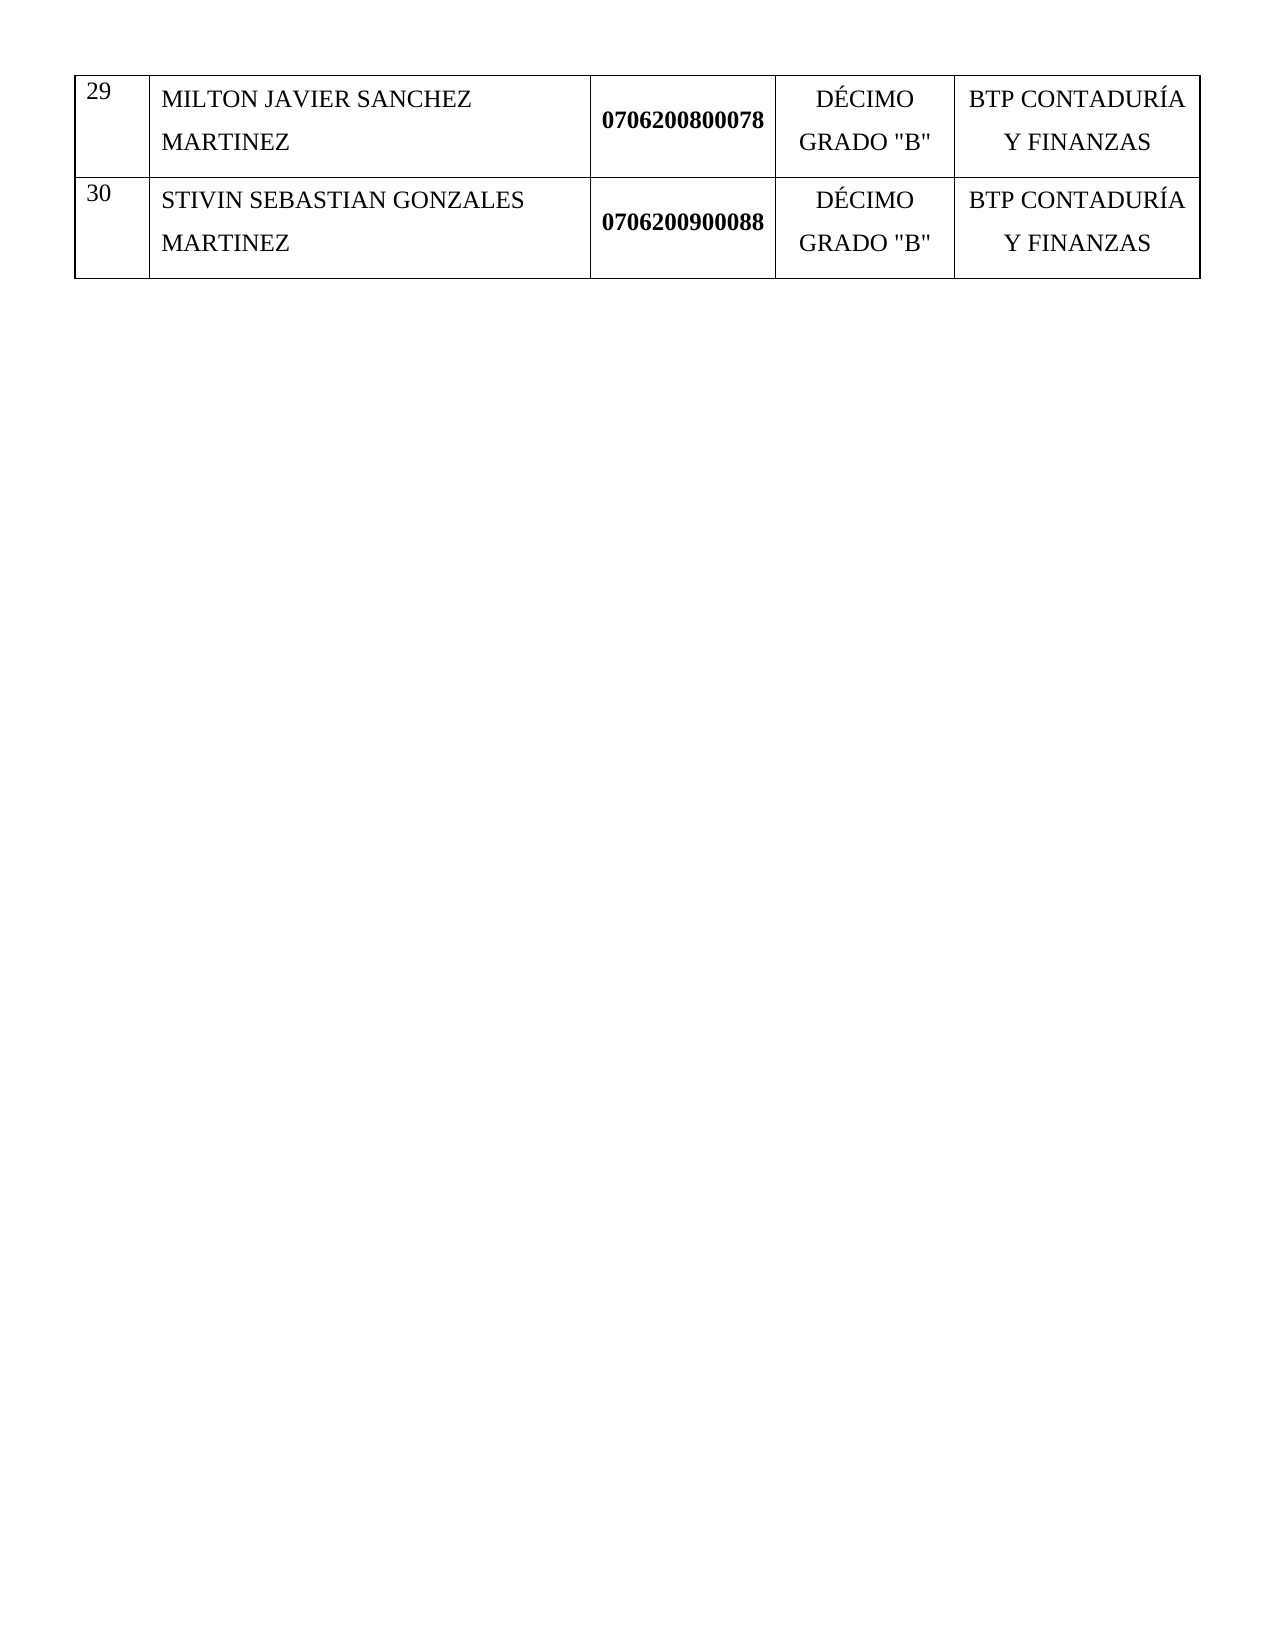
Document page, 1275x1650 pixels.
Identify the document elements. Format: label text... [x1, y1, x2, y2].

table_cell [955, 76, 1199, 177]
table_cell STIVIN SEBASTIAN GONZALES MARTINEZ [150, 178, 590, 278]
table_cell 0706200800078 [591, 76, 775, 177]
table_cell DÉCIMO GRADO "B" [776, 178, 954, 278]
table_cell BTP CONTADURÍA Y FINANZAS [955, 178, 1199, 278]
table_cell DÉCIMO GRADO "B" [776, 76, 954, 177]
table_cell 0706200900088 [591, 178, 775, 278]
table_cell 29 [76, 76, 149, 177]
table_cell 30 [76, 178, 149, 278]
table_cell MILTON JAVIER SANCHEZ MARTINEZ [150, 76, 590, 177]
